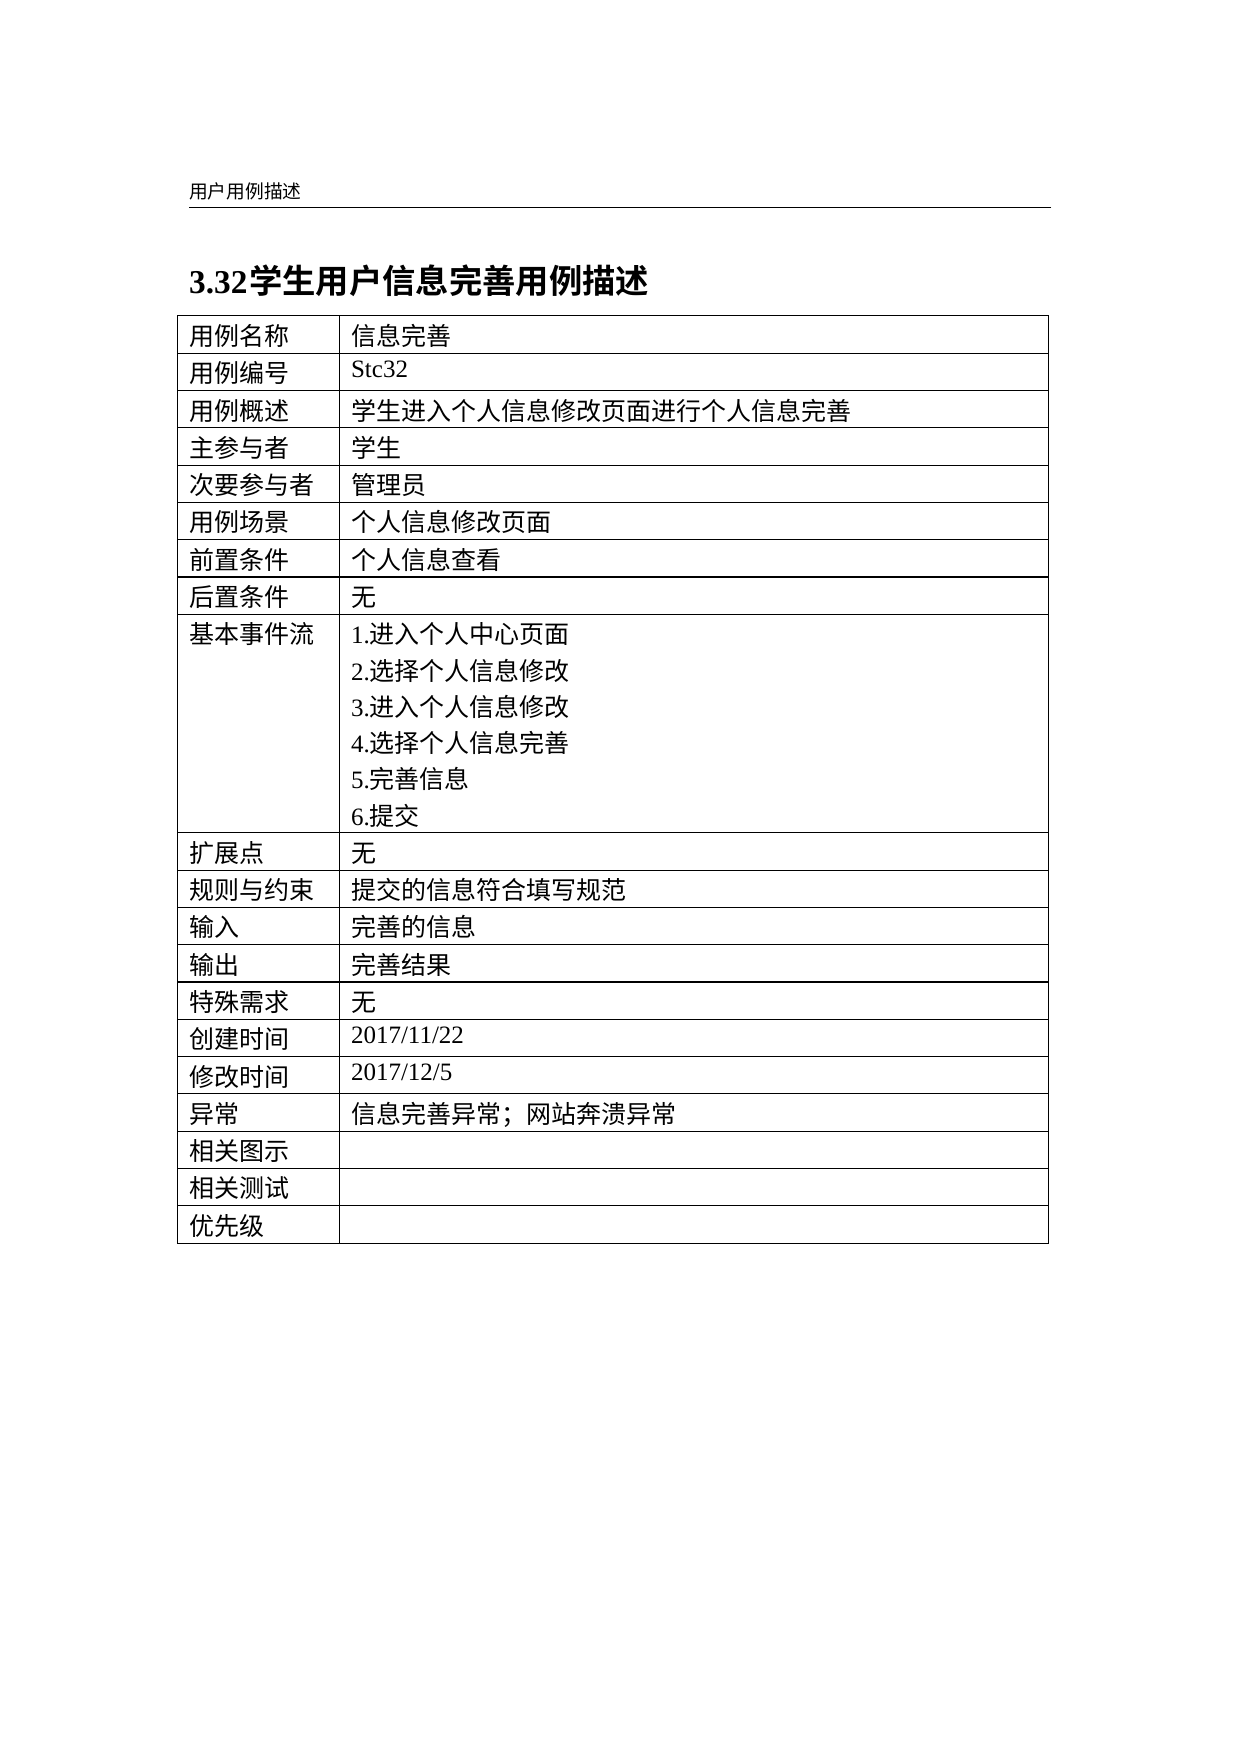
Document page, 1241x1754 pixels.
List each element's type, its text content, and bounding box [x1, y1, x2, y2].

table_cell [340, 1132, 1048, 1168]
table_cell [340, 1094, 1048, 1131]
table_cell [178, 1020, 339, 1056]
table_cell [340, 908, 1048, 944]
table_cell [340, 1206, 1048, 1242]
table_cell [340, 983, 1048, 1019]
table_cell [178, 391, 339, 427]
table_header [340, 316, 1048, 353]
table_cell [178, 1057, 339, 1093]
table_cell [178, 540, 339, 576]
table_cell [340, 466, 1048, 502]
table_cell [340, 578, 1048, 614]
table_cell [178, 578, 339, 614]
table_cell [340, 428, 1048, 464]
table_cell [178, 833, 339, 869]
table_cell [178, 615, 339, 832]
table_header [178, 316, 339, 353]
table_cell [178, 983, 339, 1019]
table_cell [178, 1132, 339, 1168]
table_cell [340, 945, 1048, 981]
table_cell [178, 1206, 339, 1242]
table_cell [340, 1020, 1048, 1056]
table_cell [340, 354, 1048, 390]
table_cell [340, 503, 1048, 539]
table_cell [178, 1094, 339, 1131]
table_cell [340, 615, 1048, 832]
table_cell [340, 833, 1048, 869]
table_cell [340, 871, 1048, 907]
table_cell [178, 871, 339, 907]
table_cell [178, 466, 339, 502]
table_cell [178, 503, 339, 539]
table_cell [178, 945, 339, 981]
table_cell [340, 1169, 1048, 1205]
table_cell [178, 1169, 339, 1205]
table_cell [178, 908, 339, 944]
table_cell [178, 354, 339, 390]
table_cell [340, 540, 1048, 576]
subtitle 学生用户信息完善用例描述 [189, 254, 1051, 303]
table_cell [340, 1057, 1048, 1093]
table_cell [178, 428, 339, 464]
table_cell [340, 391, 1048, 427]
